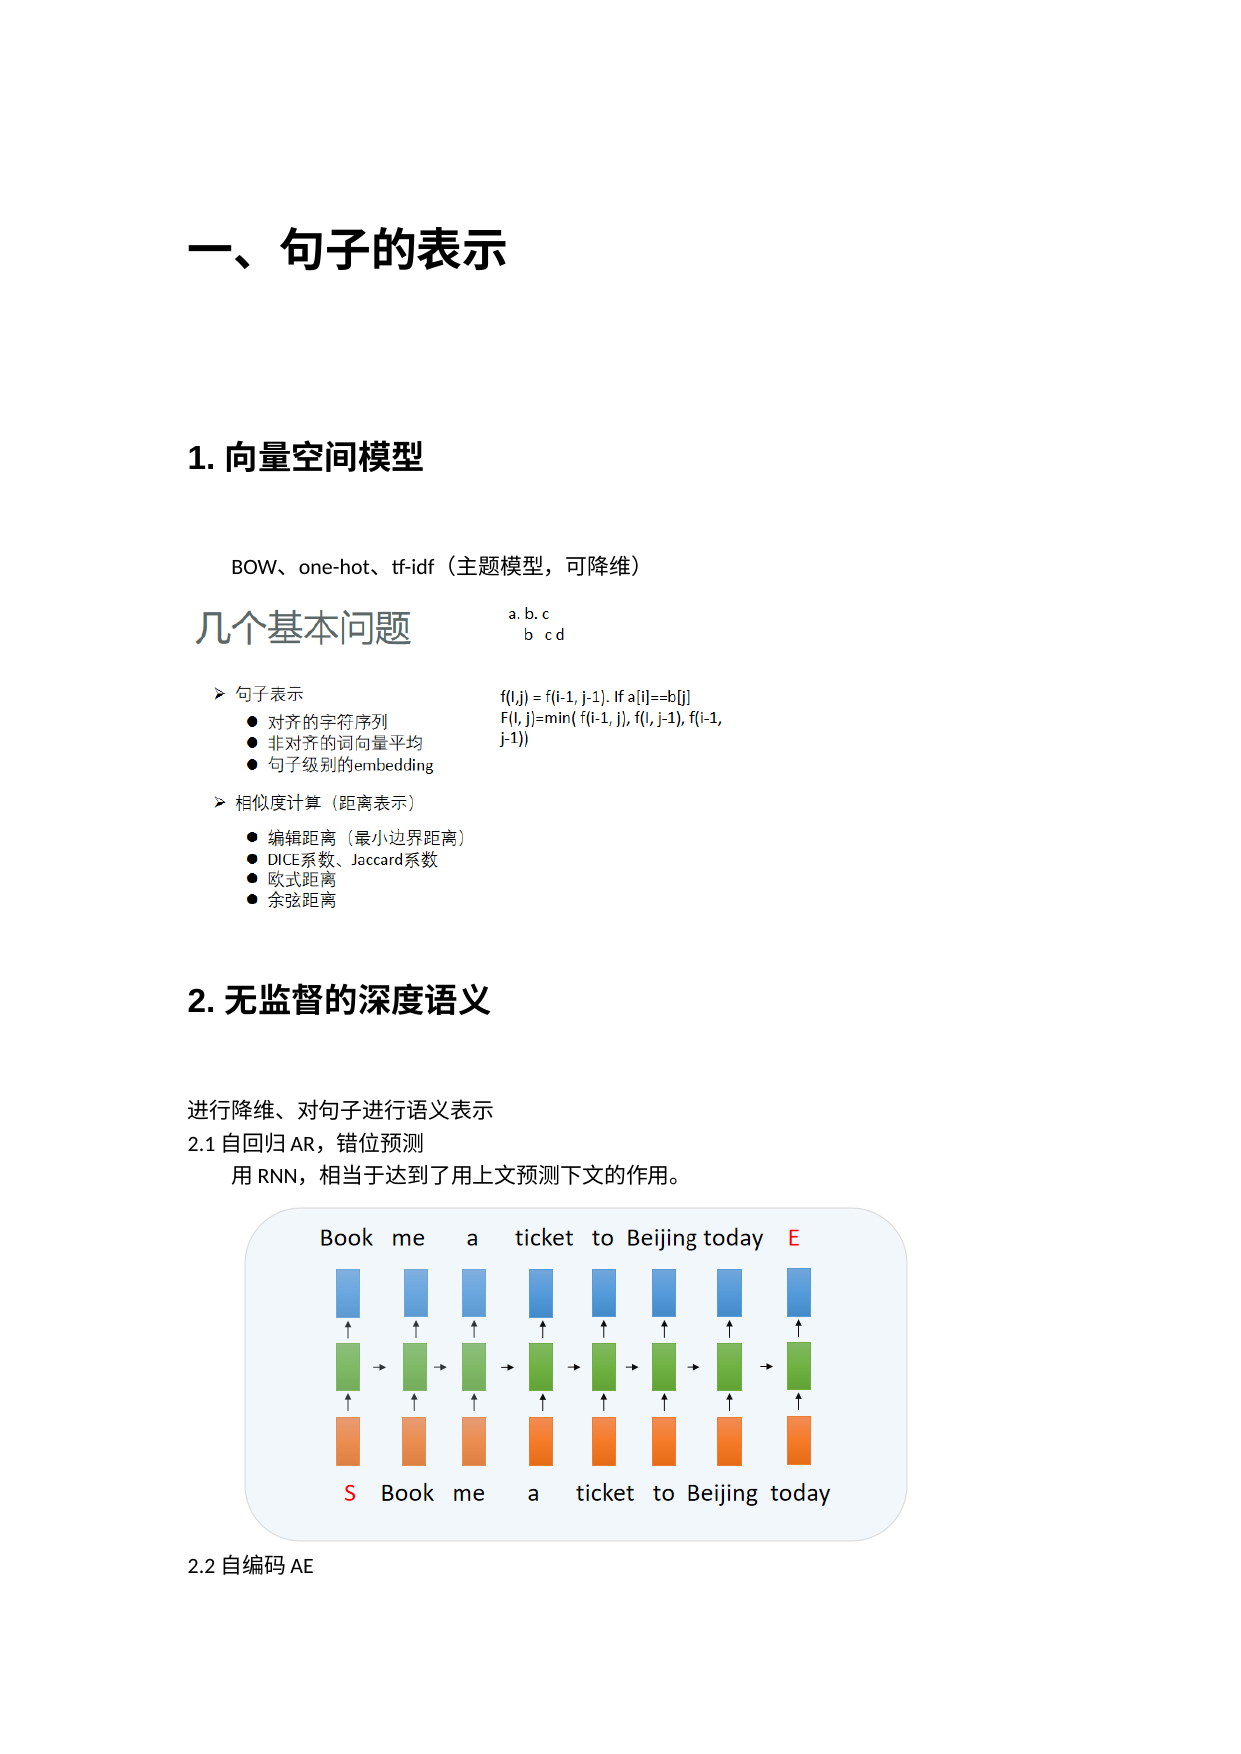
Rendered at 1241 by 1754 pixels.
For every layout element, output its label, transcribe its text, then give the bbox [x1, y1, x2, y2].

subtitle 无监督的深度语义 [187, 966, 1053, 1031]
subtitle 一、句子的表示 [187, 197, 1053, 295]
list 自回归AR，错位预测 [187, 1125, 1053, 1158]
subtitle 向量空间模型 [187, 422, 1053, 487]
list 用RNN，相当于达到了用上文预测下文的作用。 [187, 1158, 1053, 1190]
list BOW、one-hot、tf-idf（主题模型，可降维） [187, 549, 1053, 581]
text 进行降维、对句子进行语义表示 [187, 1093, 1053, 1125]
picture [231, 1190, 917, 1548]
picture [187, 581, 759, 925]
list 自编码AE [187, 1548, 1053, 1580]
